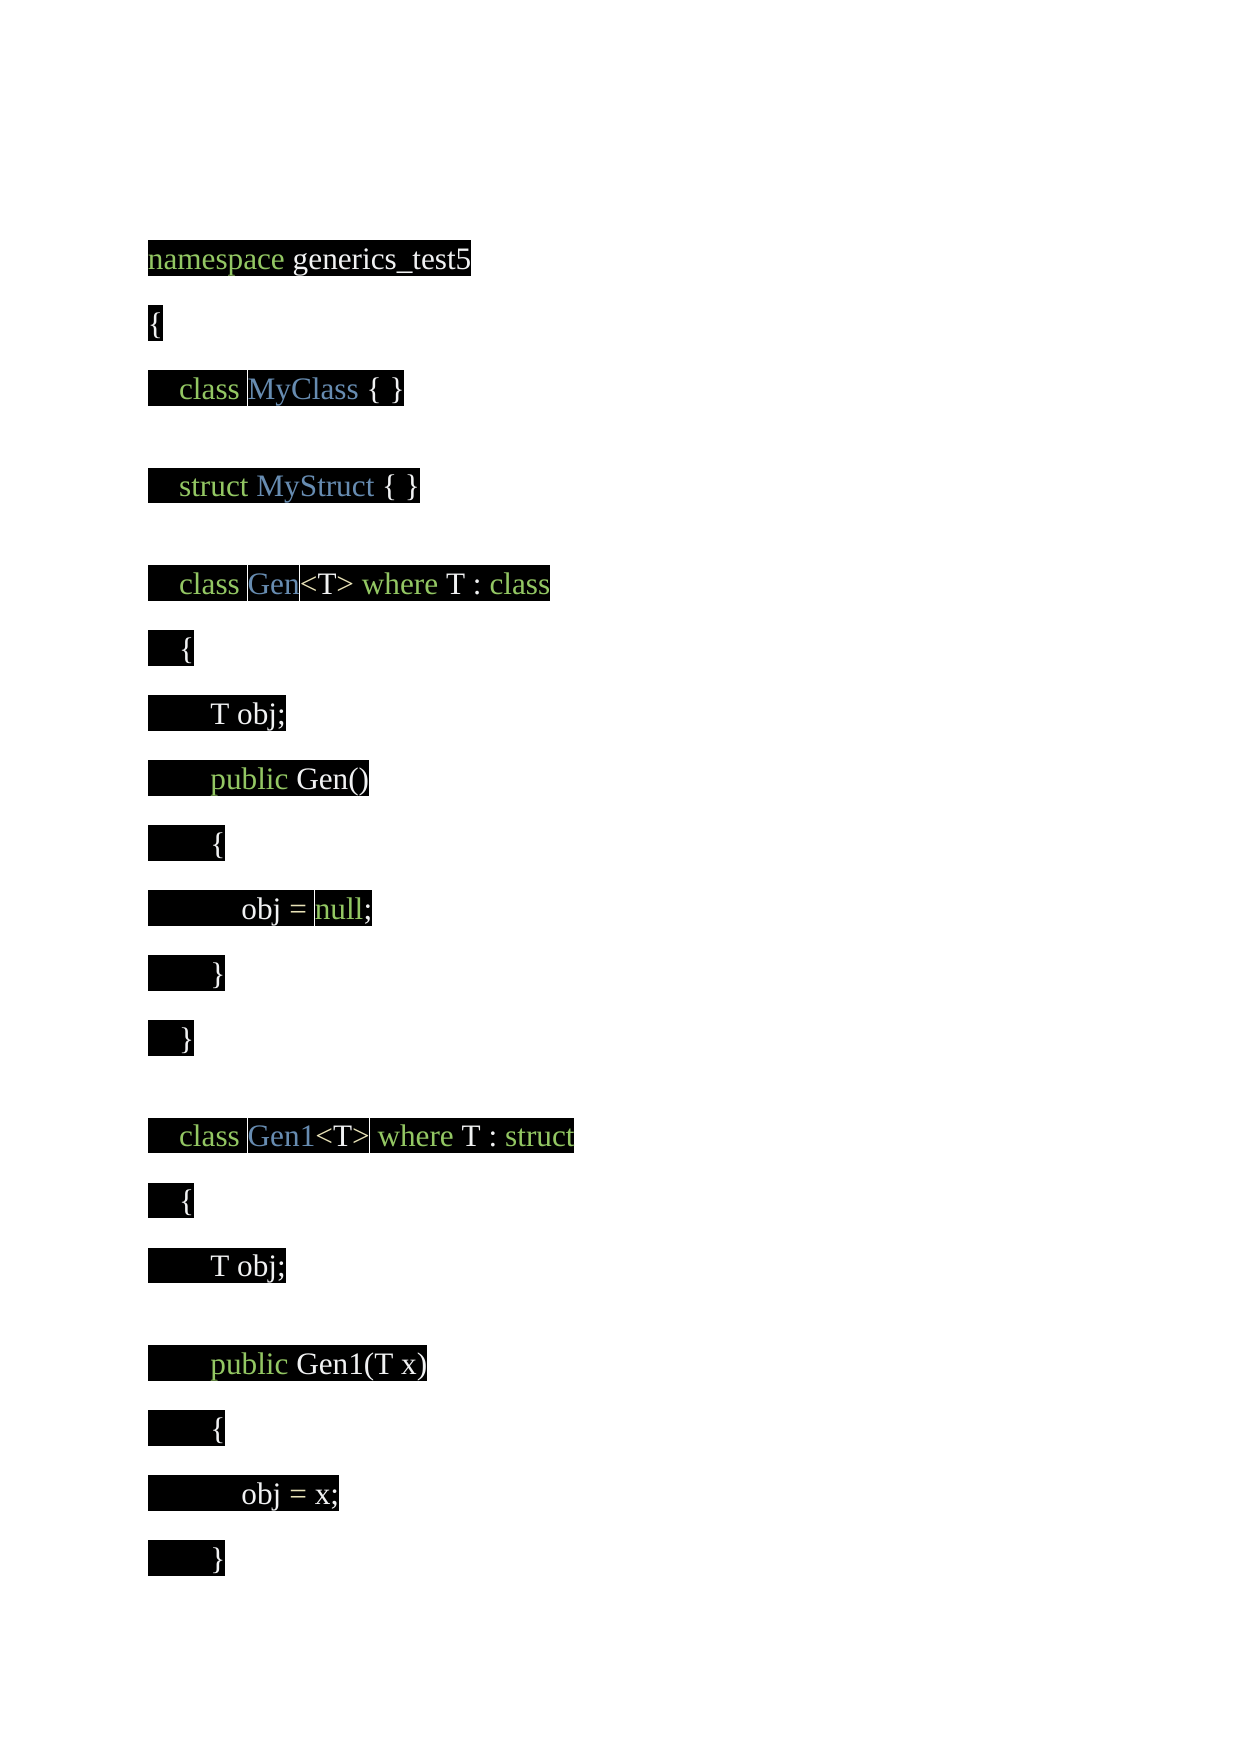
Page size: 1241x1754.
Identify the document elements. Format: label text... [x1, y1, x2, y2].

text } [148, 1525, 1092, 1590]
text class Gen1<T> where T : struct [148, 1103, 1092, 1168]
text } [148, 940, 1092, 1005]
text class MyClass { } [148, 355, 1092, 420]
text T obj; [148, 1233, 1092, 1298]
text { [148, 615, 1092, 680]
text obj = null; [148, 875, 1092, 940]
text { [148, 1168, 1092, 1233]
text obj = x; [148, 1460, 1092, 1525]
text class Gen<T> where T : class [148, 550, 1092, 615]
text { [148, 290, 1092, 355]
text namespace generics_test5 [148, 225, 1092, 290]
text } [148, 1005, 1092, 1070]
text struct MyStruct { } [148, 453, 1092, 518]
text public Gen1(T x) [148, 1330, 1092, 1395]
text T obj; [148, 680, 1092, 745]
text public Gen() [148, 745, 1092, 810]
text { [148, 1395, 1092, 1460]
text { [148, 810, 1092, 875]
